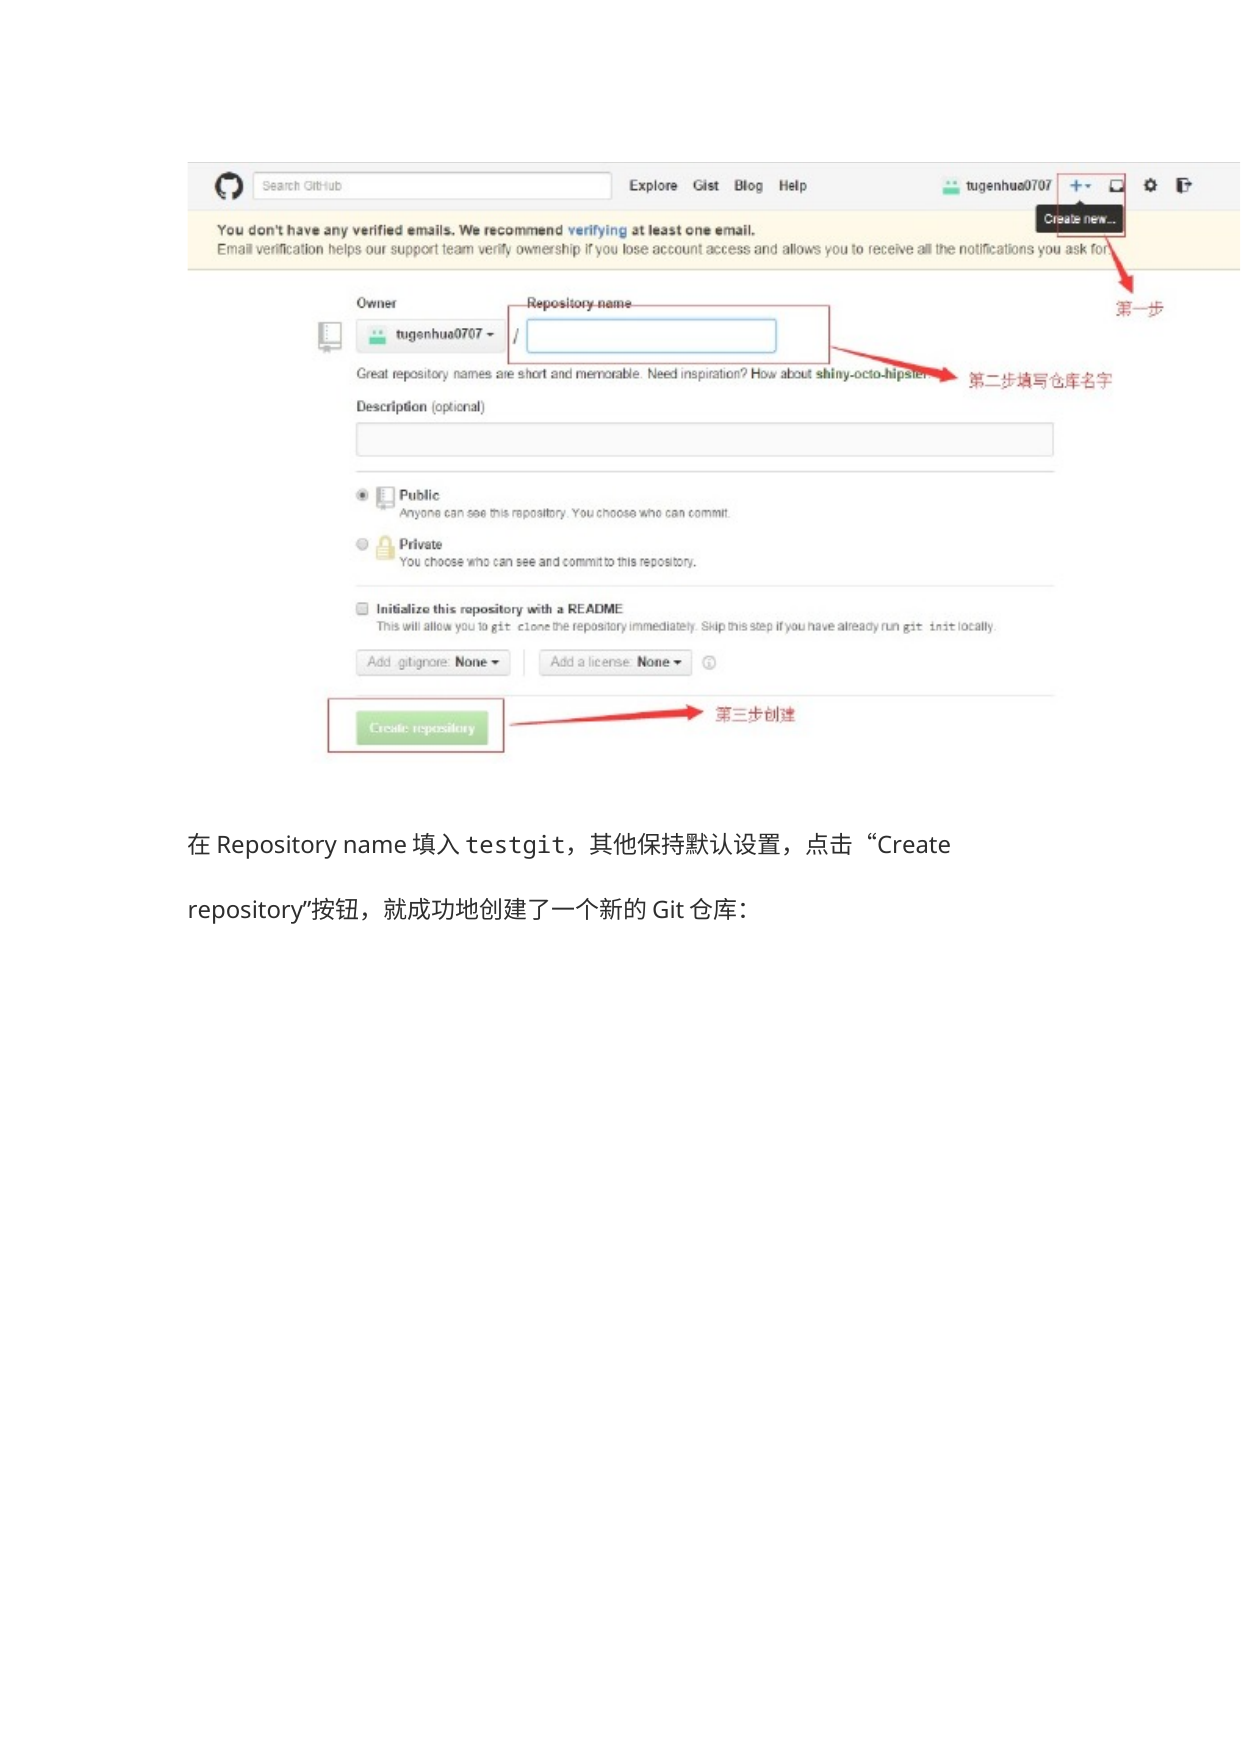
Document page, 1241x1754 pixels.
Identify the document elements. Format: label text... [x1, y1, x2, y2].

text 在Repository name填入testgit，其他保持默认设置，点击“Create repository”按钮，就成功地创建了一个新的Git仓库： [187, 811, 1053, 941]
picture [187, 162, 1241, 764]
